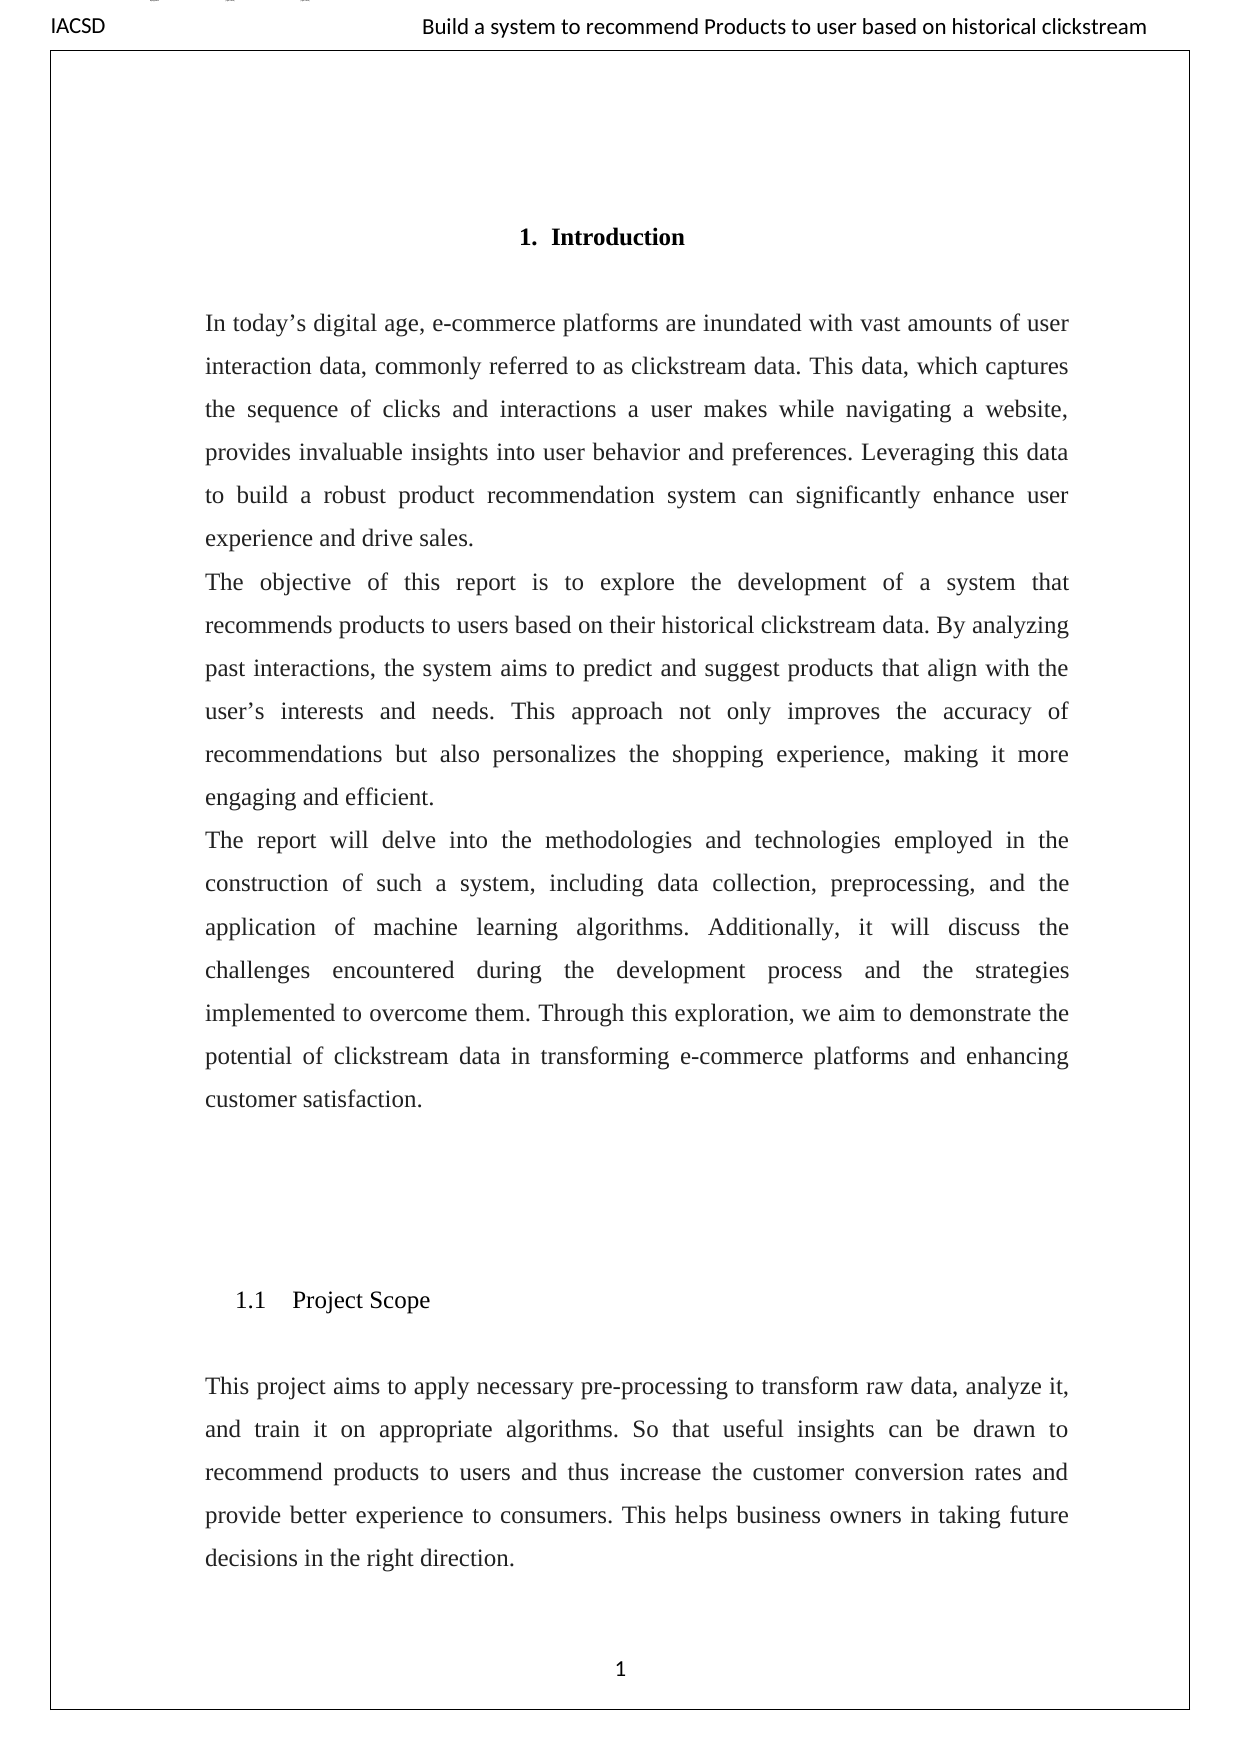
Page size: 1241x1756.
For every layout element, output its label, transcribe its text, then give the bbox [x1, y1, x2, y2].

text The report will delve into the methodologies and technologies employed in the construction of such a system, including data collection, preprocessing, and the application of machine learning algorithms. Additionally, it will discuss the challenges encountered during the development process and the strategies implemented to overcome them. Through this exploration, we aim to demonstrate the potential of clickstream data in transforming e-commerce platforms and enhancing customer satisfaction. [205, 825, 1070, 1113]
text This project aims to apply necessary pre-processing to transform raw data, analyze it, and train it on appropriate algorithms. So that useful insights can be drawn to recommend products to users and thus increase the customer conversion rates and provide better experience to consumers. This helps business owners in taking future decisions in the right direction. [205, 1371, 1070, 1572]
text In today’s digital age, e-commerce platforms are inundated with vast amounts of user interaction data, commonly referred to as clickstream data. This data, which captures the sequence of clicks and interactions a user makes while navigating a website, provides invaluable insights into user behavior and preferences. Leveraging this data to build a robust product recommendation system can significantly enhance user experience and drive sales. [205, 308, 1070, 552]
text The objective of this report is to explore the development of a system that recommends products to users based on their historical clickstream data. By analyzing past interactions, the system aims to predict and suggest products that align with the user’s interests and needs. This approach not only improves the accuracy of recommendations but also personalizes the shopping experience, making it more engaging and efficient. [205, 567, 1070, 811]
subtitle Introduction [519, 222, 1090, 251]
list Project Scope [235, 1285, 1090, 1314]
